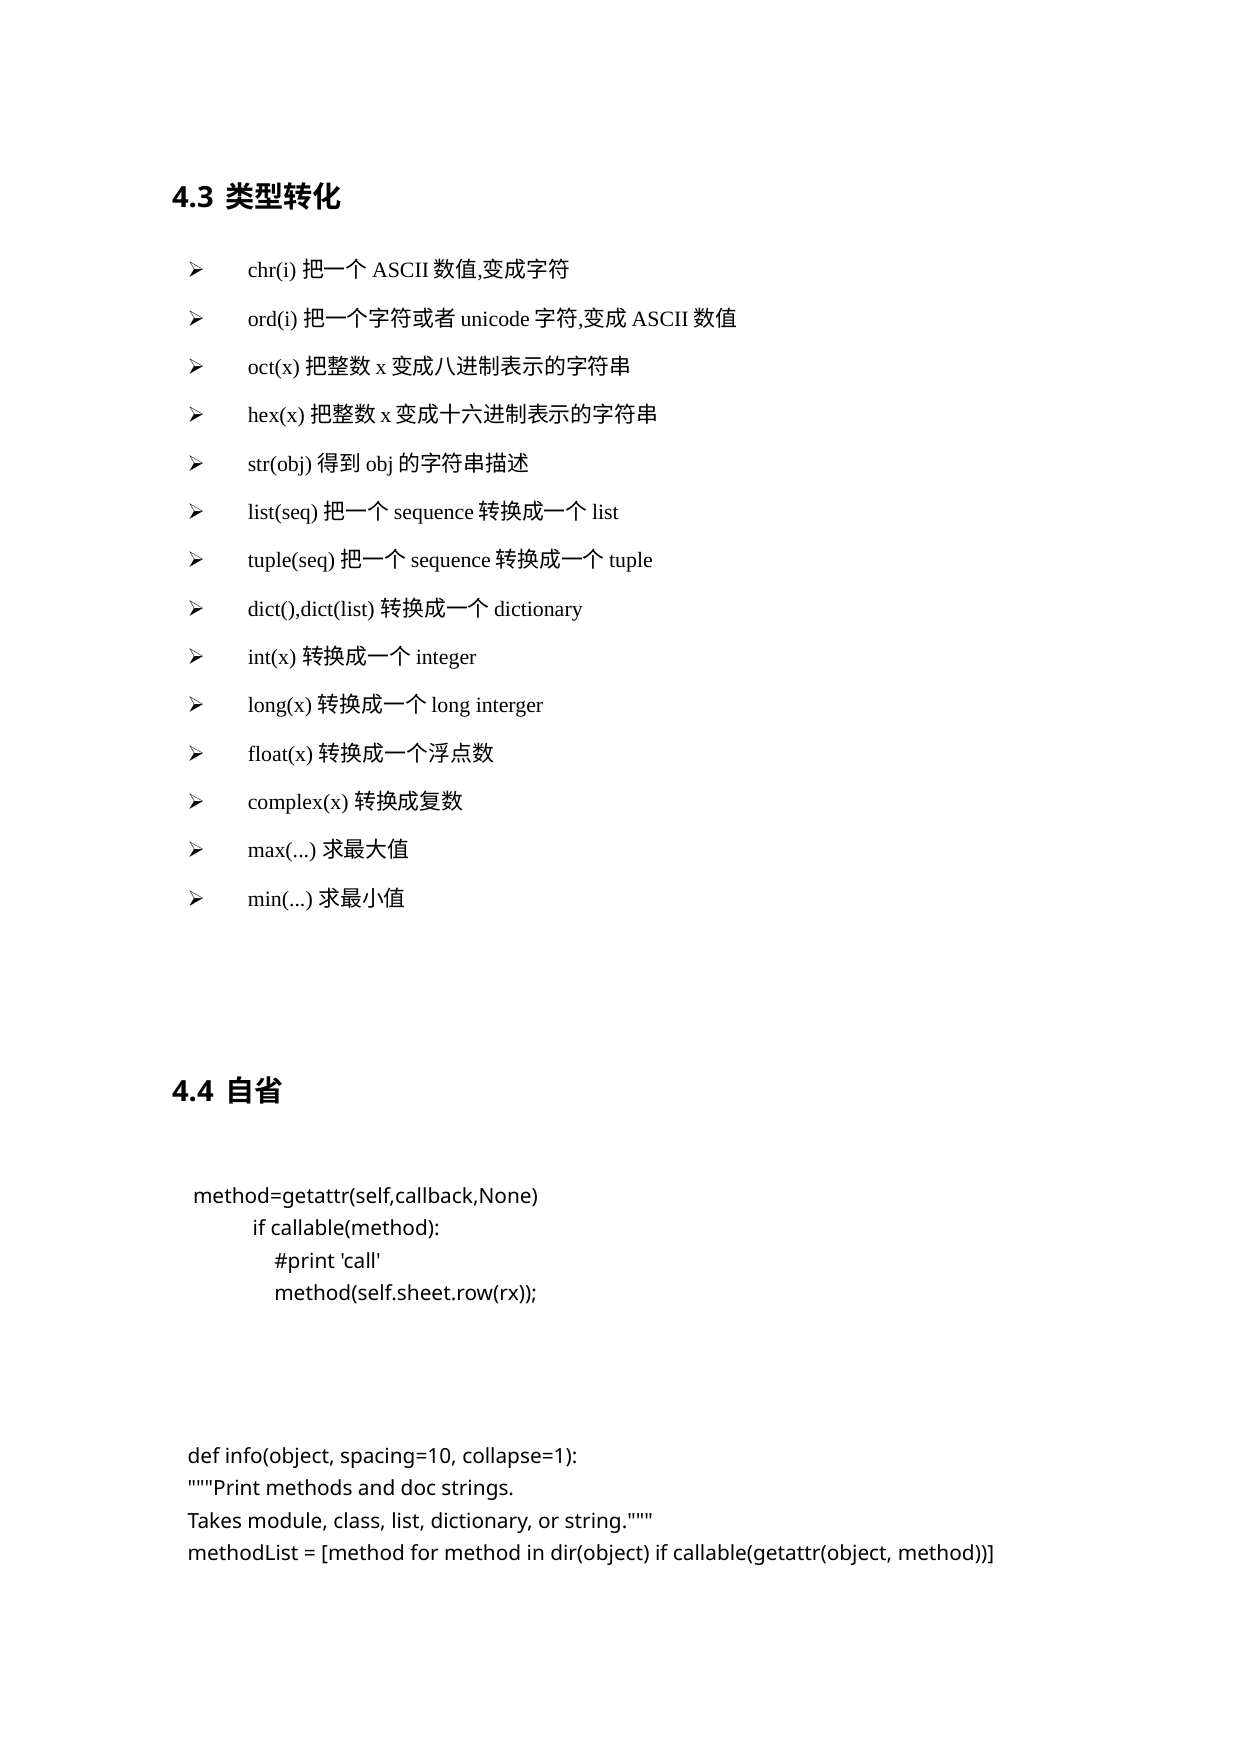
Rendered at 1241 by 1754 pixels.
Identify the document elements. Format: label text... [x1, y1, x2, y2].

text #print 'call' [187, 1244, 1053, 1276]
text methodList = [method for method in dir(object) if callable(getattr(object, method))] [187, 1536, 1053, 1569]
text Takes module, class, list, dictionary, or string.""" [187, 1504, 1053, 1536]
subtitle 类型转化 [172, 162, 1053, 227]
list chr(i) 把一个ASCII数值,变成字符 [187, 252, 1053, 284]
list dict(),dict(list) 转换成一个dictionary [187, 590, 1053, 623]
list int(x) 转换成一个integer [187, 639, 1053, 671]
list long(x) 转换成一个long interger [187, 687, 1053, 719]
text def info(object, spacing=10, collapse=1): [187, 1439, 1053, 1471]
text method(self.sheet.row(rx)); [187, 1276, 1053, 1309]
list min(...) 求最小值 [187, 880, 1053, 913]
list float(x) 转换成一个浮点数 [187, 735, 1053, 768]
list complex(x) 转换成复数 [187, 784, 1053, 816]
list hex(x) 把整数x变成十六进制表示的字符串 [187, 397, 1053, 429]
text method=getattr(self,callback,None) [187, 1179, 1053, 1211]
list list(seq) 把一个sequence转换成一个list [187, 494, 1053, 526]
list ord(i) 把一个字符或者unicode字符,变成ASCII数值 [187, 300, 1053, 333]
subtitle 自省 [172, 1056, 1053, 1121]
list max(...) 求最大值 [187, 832, 1053, 864]
text """Print methods and doc strings. [187, 1471, 1053, 1504]
list str(obj) 得到obj的字符串描述 [187, 445, 1053, 478]
list oct(x) 把整数x变成八进制表示的字符串 [187, 349, 1053, 381]
list tuple(seq) 把一个sequence转换成一个tuple [187, 542, 1053, 574]
text if callable(method): [187, 1211, 1053, 1244]
